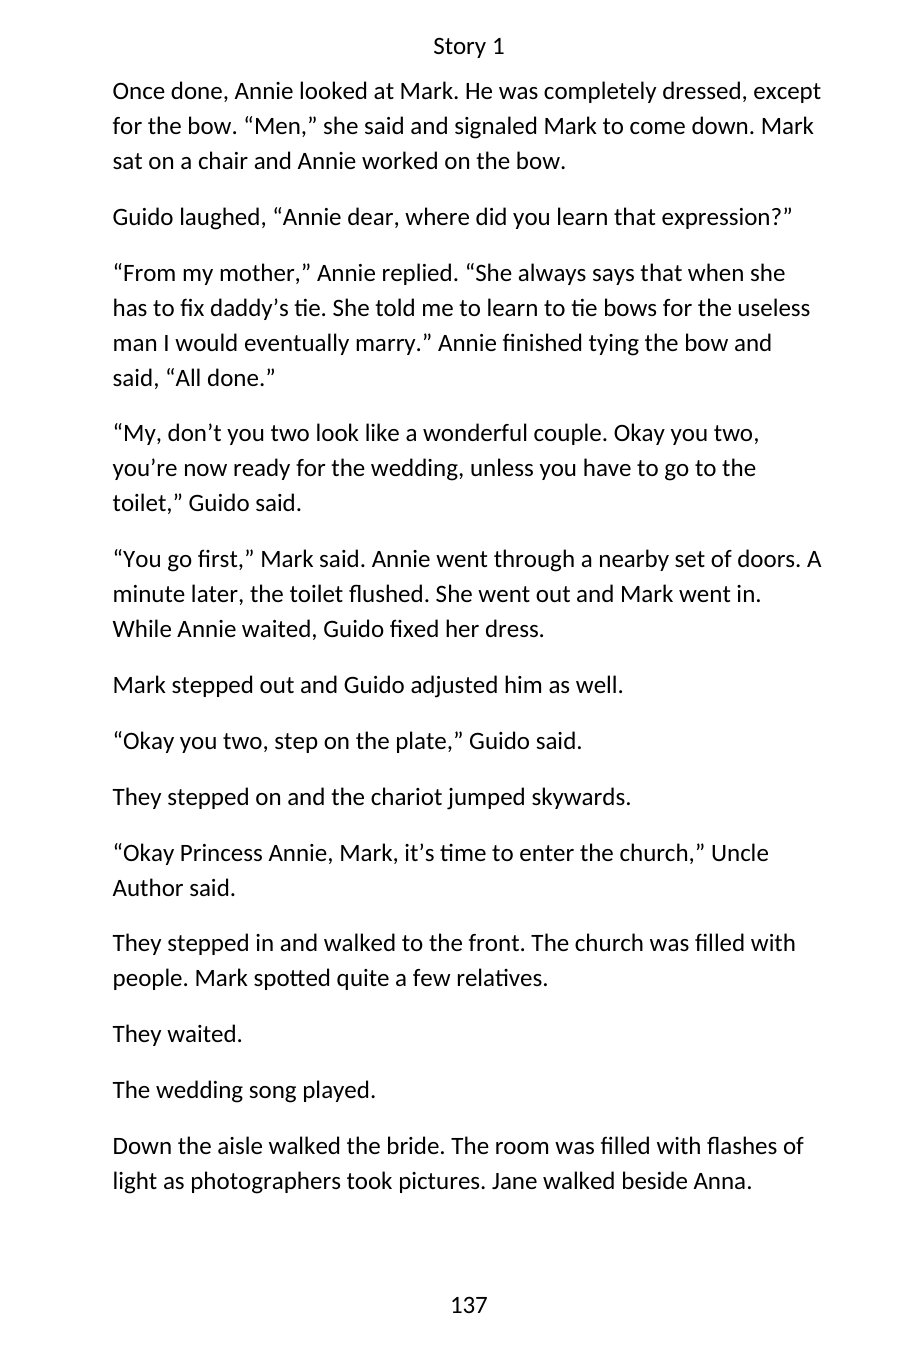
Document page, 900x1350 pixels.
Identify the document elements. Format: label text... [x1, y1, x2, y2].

text “Okay Princess Annie, Mark, it’s time to enter the church,” Uncle Author said. [112, 837, 825, 902]
text “Okay you two, step on the plate,” Guido said. [112, 725, 825, 756]
text Down the aisle walked the bride. The room was filled with flashes of light as photographers took pictures. Jane walked beside Anna. [112, 1130, 825, 1196]
text They stepped on and the chariot jumped skywards. [112, 781, 825, 811]
text The wedding song played. [112, 1074, 825, 1105]
text “You go first,” Mark said. Annie went through a nearby set of doors. A minute later, the toilet flushed. She went out and Mark went in. While Annie waited, Guido fixed her dress. [112, 543, 825, 644]
text Mark stepped out and Guido adjusted him as well. [112, 669, 825, 700]
text “From my mother,” Annie replied. “She always says that when she has to fix daddy’s tie. She told me to learn to tie bows for the useless man I would eventually marry.” Annie finished tying the bow and said, “All done.” [112, 257, 825, 392]
text They stepped in and walked to the front. The church was filled with people. Mark spotted quite a few relatives. [112, 927, 825, 993]
text They waited. [112, 1018, 825, 1049]
text “My, don’t you two look like a wonderful couple. Okay you two, you’re now ready for the wedding, unless you have to go to the toilet,” Guido said. [112, 417, 825, 518]
text Guido laughed, “Annie dear, where did you learn that expression?” [112, 201, 825, 231]
text Once done, Annie looked at Mark. He was completely dressed, except for the bow. “Men,” she said and signaled Mark to come down. Mark sat on a chair and Annie worked on the bow. [112, 75, 825, 176]
